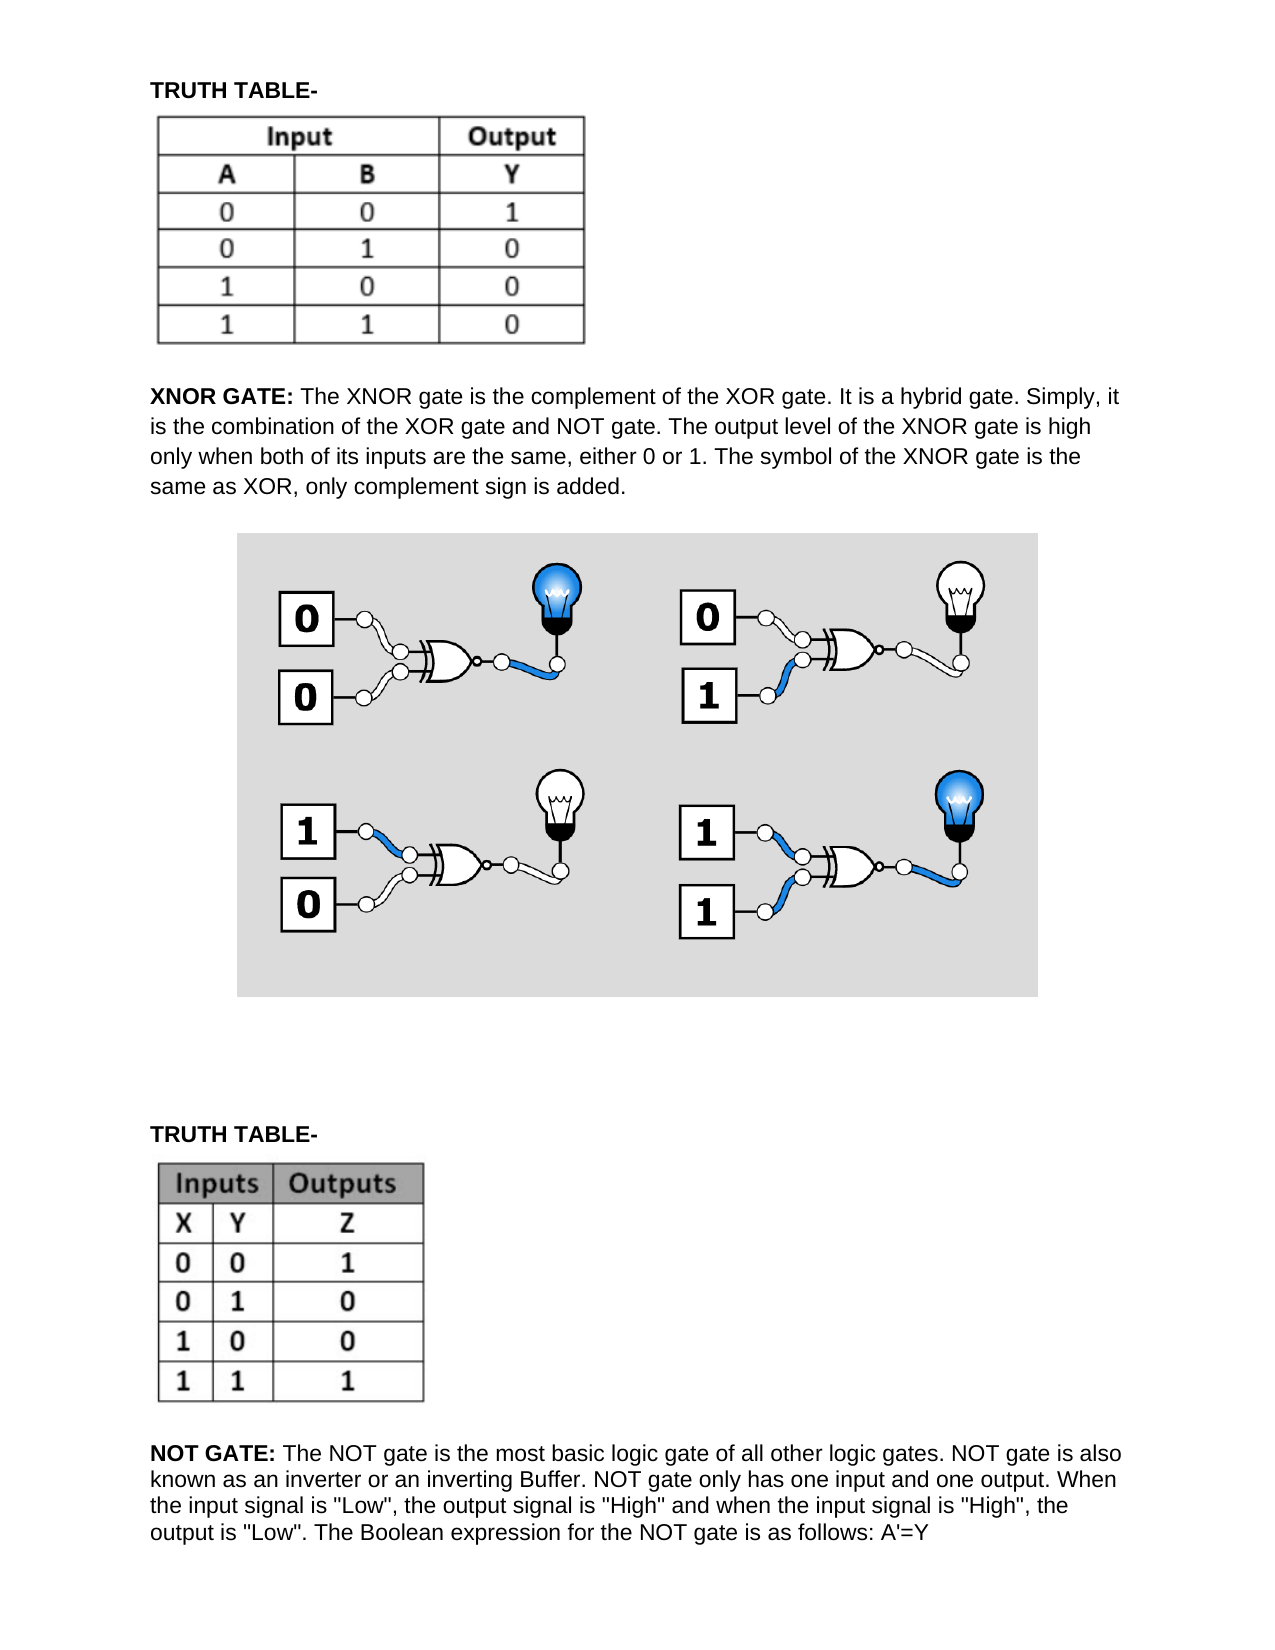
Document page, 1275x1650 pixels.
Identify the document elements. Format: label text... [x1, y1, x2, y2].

text NOT GATE: The NOT gate is the most basic logic gate of all other logic gates. NOT gate is also known as an inverter or an inverting Buffer. NOT gate only has one input and one output. When the input signal is "Low", the output signal is "High" and when the input signal is "High", the output is "Low". The Boolean expression for the NOT gate is as follows: A'=Y [150, 1440, 1125, 1545]
picture [150, 107, 590, 349]
text XNOR GATE: The XNOR gate is the complement of the XOR gate. It is a hybrid gate. Simply, it is the combination of the XOR gate and NOT gate. The output level of the XNOR gate is high only when both of its inputs are the same, either 0 or 1. The symbol of the XNOR gate is the same as XOR, only complement sign is added. [150, 383, 1125, 499]
picture [150, 1151, 428, 1406]
text TRUTH TABLE- [150, 77, 1125, 103]
text TRUTH TABLE- [150, 1121, 1125, 1147]
picture [237, 533, 1038, 997]
